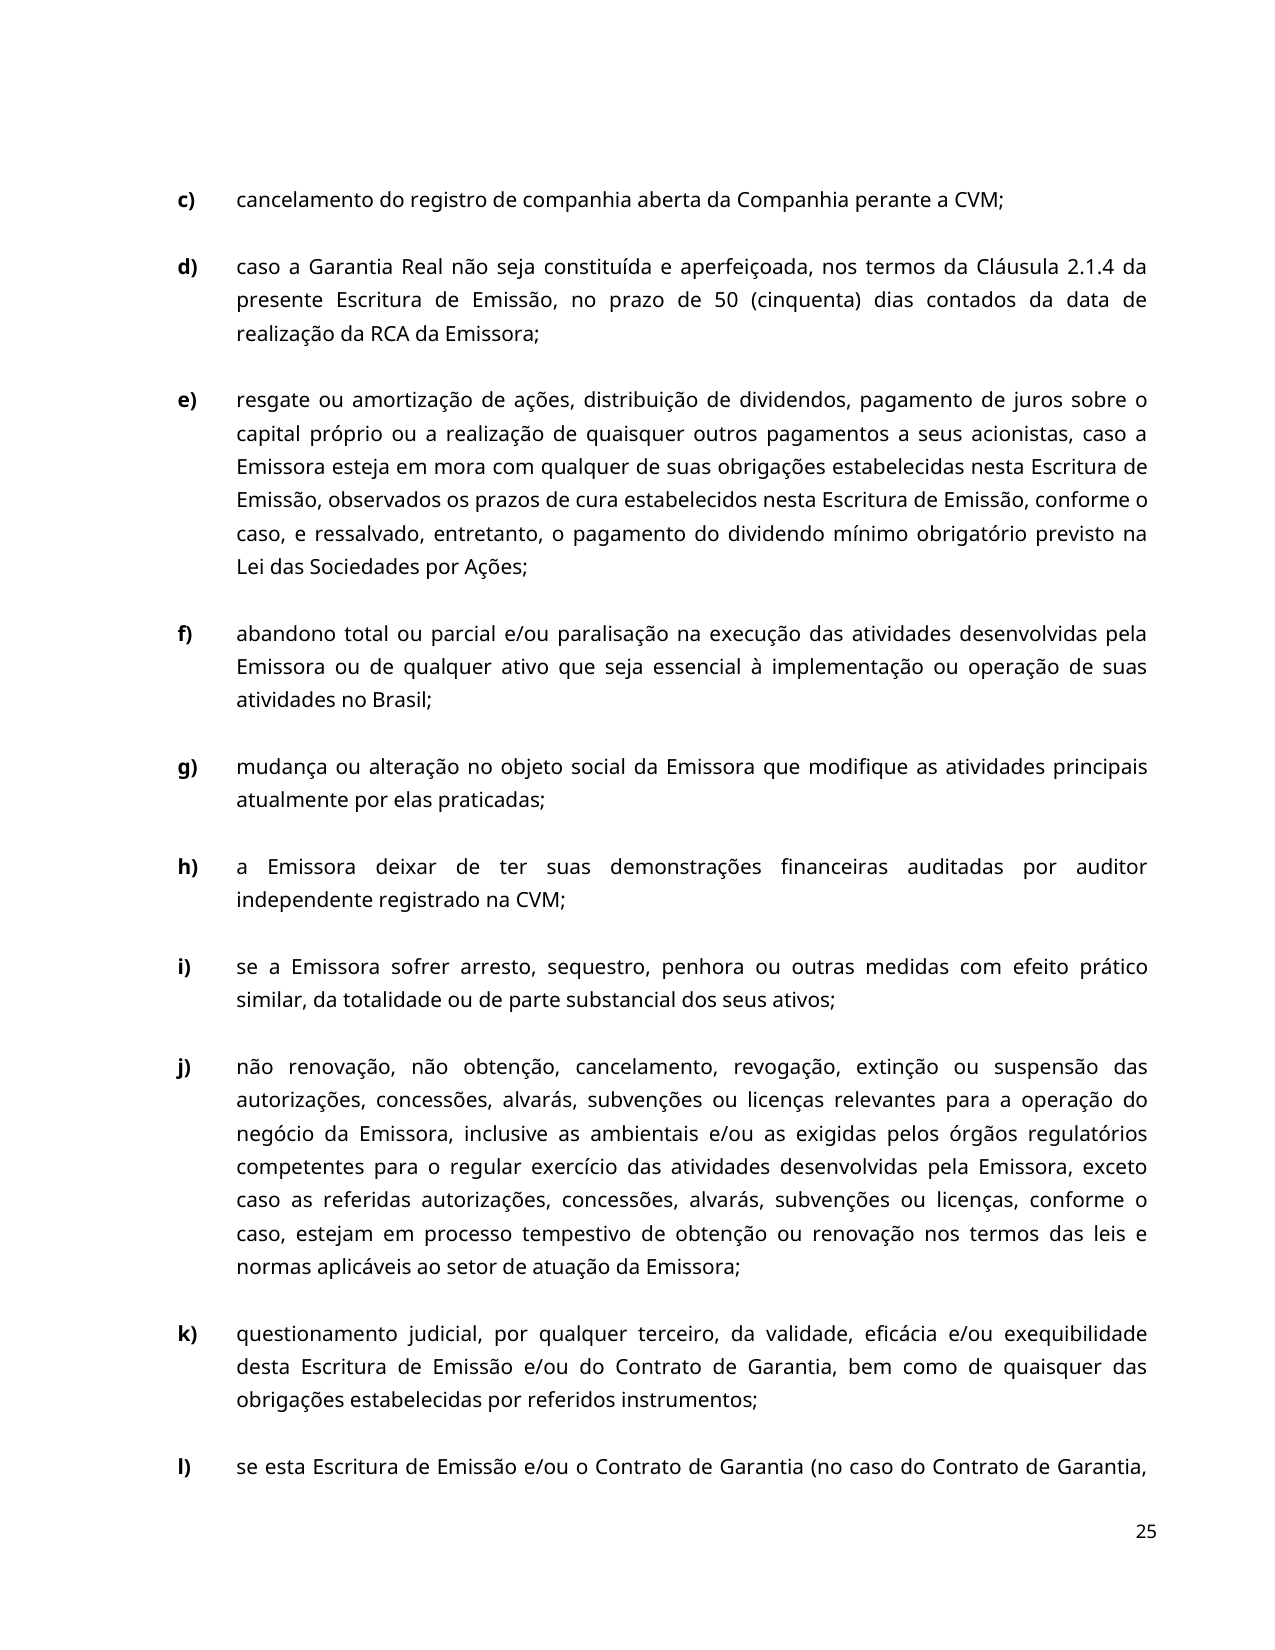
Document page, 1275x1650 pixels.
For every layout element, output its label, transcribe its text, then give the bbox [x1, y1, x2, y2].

list mudança ou alteração no objeto social da Emissora que modifique as atividades principais atualmente por elas praticadas; [177, 748, 1149, 814]
list se a Emissora sofrer arresto, sequestro, penhora ou outras medidas com efeito prático similar, da totalidade ou de parte substancial dos seus ativos; [177, 948, 1149, 1014]
list cancelamento do registro de companhia aberta da Companhia perante a CVM; [177, 181, 1149, 214]
list abandono total ou parcial e/ou paralisação na execução das atividades desenvolvidas pela Emissora ou de qualquer ativo que seja essencial à implementação ou operação de suas atividades no Brasil; [177, 614, 1149, 714]
list resgate ou amortização de ações, distribuição de dividendos, pagamento de juros sobre o capital próprio ou a realização de quaisquer outros pagamentos a seus acionistas, caso a Emissora esteja em mora com qualquer de suas obrigações estabelecidas nesta Escritura de Emissão, observados os prazos de cura estabelecidos nesta Escritura de Emissão, conforme o caso, e ressalvado, entretanto, o pagamento do dividendo mínimo obrigatório previsto na Lei das Sociedades por Ações; [177, 381, 1149, 581]
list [177, 1448, 1149, 1481]
list caso a Garantia Real não seja constituída e aperfeiçoada, nos termos da Cláusula 2.1.4 da presente Escritura de Emissão, no prazo de 50 (cinquenta) dias contados da data de realização da RCA da Emissora; [177, 248, 1149, 348]
list não renovação, não obtenção, cancelamento, revogação, extinção ou suspensão das autorizações, concessões, alvarás, subvenções ou licenças relevantes para a operação do negócio da Emissora, inclusive as ambientais e/ou as exigidas pelos órgãos regulatórios competentes para o regular exercício das atividades desenvolvidas pela Emissora, exceto caso as referidas autorizações, concessões, alvarás, subvenções ou licenças, conforme o caso, estejam em processo tempestivo de obtenção ou renovação nos termos das leis e normas aplicáveis ao setor de atuação da Emissora; [177, 1048, 1149, 1281]
list questionamento judicial, por qualquer terceiro, da validade, eficácia e/ou exequibilidade desta Escritura de Emissão e/ou do Contrato de Garantia, bem como de quaisquer das obrigações estabelecidas por referidos instrumentos; [177, 1314, 1149, 1414]
list a Emissora deixar de ter suas demonstrações financeiras auditadas por auditor independente registrado na CVM; [177, 848, 1149, 914]
